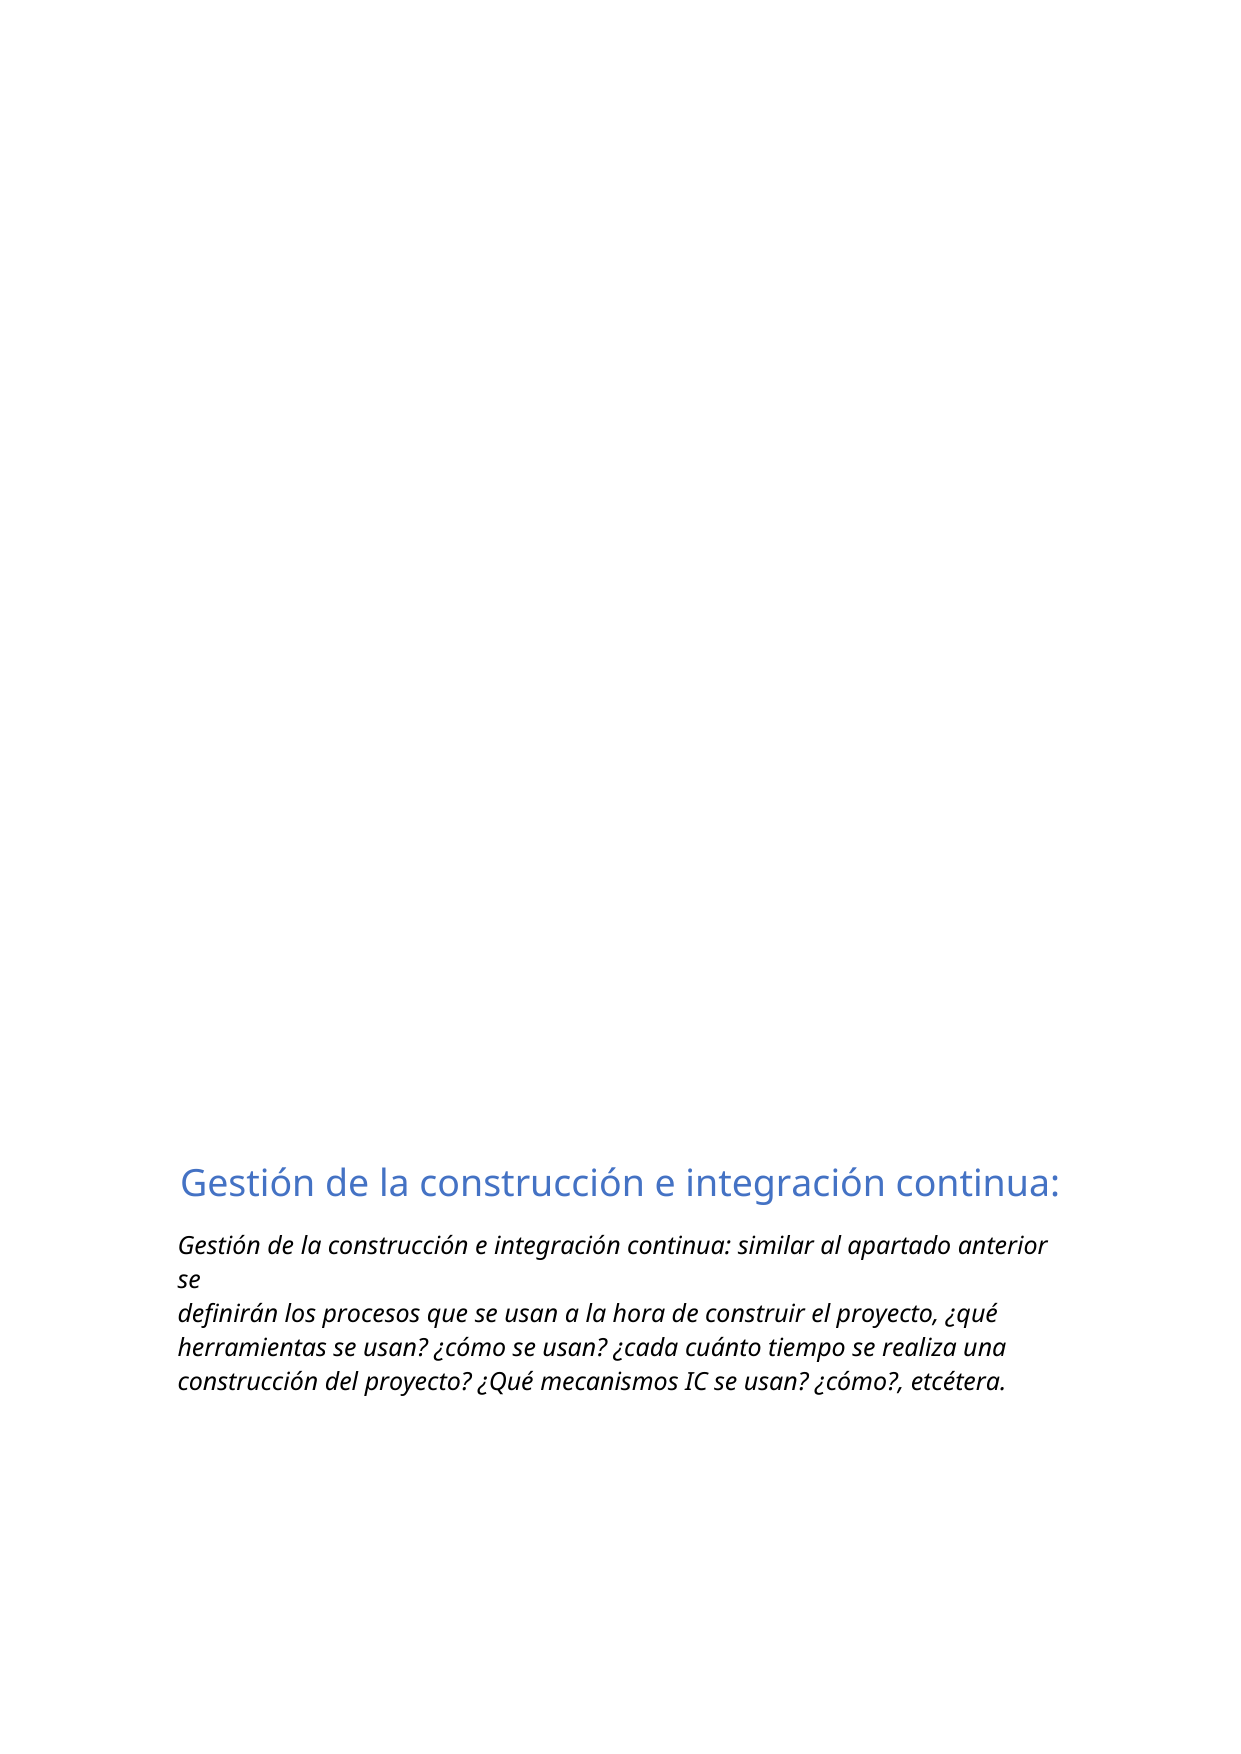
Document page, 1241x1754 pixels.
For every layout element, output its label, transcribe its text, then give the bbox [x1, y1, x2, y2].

text Gestión de la construcción e integración continua: similar al apartado anterior se [177, 1228, 1063, 1296]
text Gestión de la construcción e integración continua: [177, 1156, 1063, 1207]
text definirán los procesos que se usan a la hora de construir el proyecto, ¿qué herramientas se usan? ¿cómo se usan? ¿cada cuánto tiempo se realiza una construcción del proyecto? ¿Qué mecanismos IC se usan? ¿cómo?, etcétera. [177, 1296, 1063, 1398]
